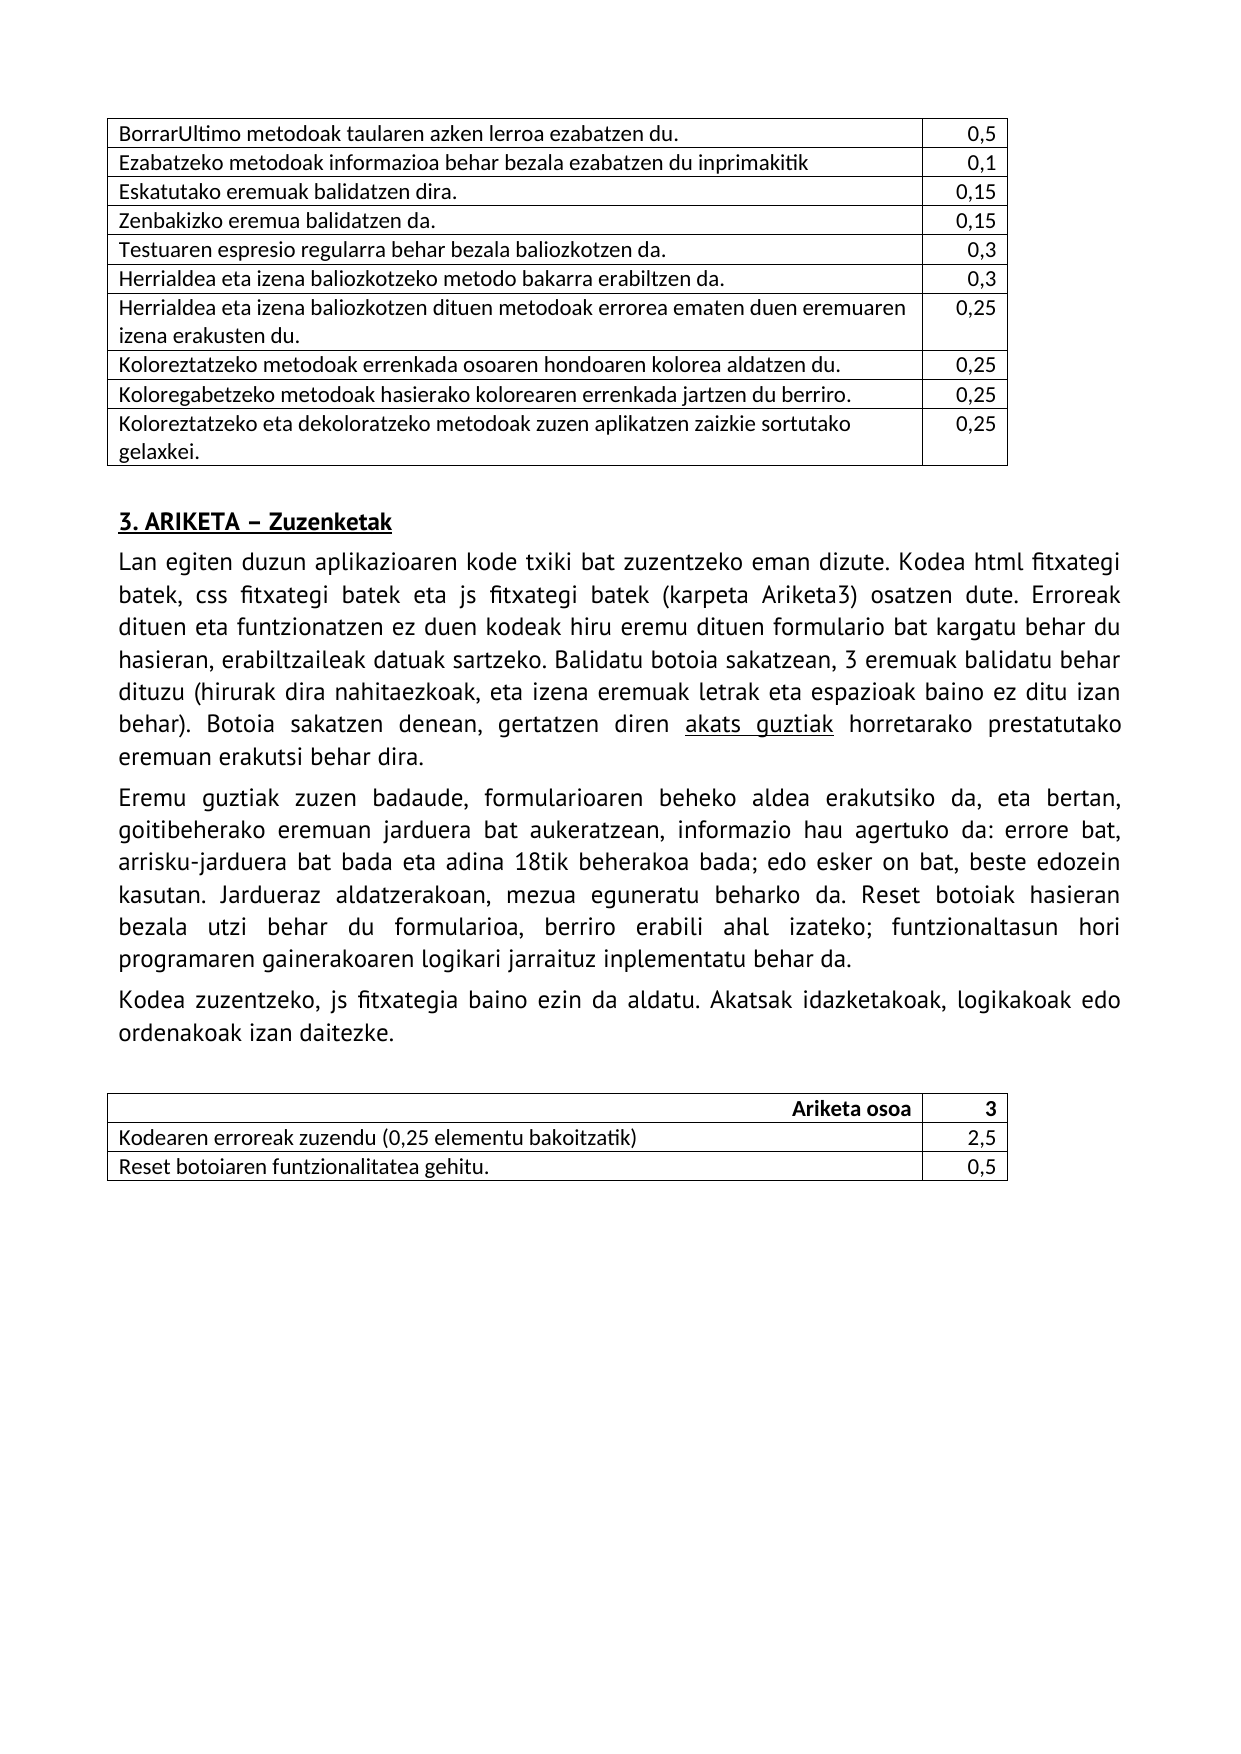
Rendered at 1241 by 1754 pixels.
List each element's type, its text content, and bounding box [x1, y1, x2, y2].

table_cell Koloreztatzeko metodoak errenkada osoaren hondoaren kolorea aldatzen du. [108, 351, 922, 379]
table_cell Kodearen erroreak zuzendu (0,25 elementu bakoitzatik) [108, 1123, 922, 1151]
table_cell 0,25 [923, 380, 1007, 408]
table_cell Herrialdea eta izena baliozkotzen dituen metodoak errorea ematen duen eremuaren izena erakusten du. [108, 294, 922, 349]
table_cell Ezabatzeko metodoak informazioa behar bezala ezabatzen du inprimakitik [108, 148, 922, 176]
table_cell 0,3 [923, 265, 1007, 292]
table_cell 0,15 [923, 177, 1007, 205]
text Lan egiten duzun aplikazioaren kode txiki bat zuzentzeko eman dizute. Kodea html fitxategi batek, css fitxategi batek eta js fitxategi batek (karpeta Ariketa3) osatzen dute. Erroreak dituen eta funtzionatzen ez duen kodeak hiru eremu dituen formulario bat kargatu behar du hasieran, erabiltzaileak datuak sartzeko. Balidatu botoia sakatzean, 3 eremuak balidatu behar dituzu (hirurak dira nahitaezkoak, eta izena eremuak letrak eta espazioak baino ez ditu izan behar). Botoia sakatzen denean, gertatzen diren akats guztiak horretarako prestatutako eremuan erakutsi behar dira. [118, 545, 1122, 772]
table_cell 0,25 [923, 409, 1007, 465]
table_cell Eskatutako eremuak balidatzen dira. [108, 177, 922, 205]
text Kodea zuzentzeko, js fitxategia baino ezin da aldatu. Akatsak idazketakoak, logikakoak edo ordenakoak izan daitezke. [118, 983, 1122, 1048]
table_cell BorrarUltimo metodoak taularen azken lerroa ezabatzen du. [108, 119, 922, 147]
table_cell 0,15 [923, 206, 1007, 234]
table_cell Koloreztatzeko eta dekoloratzeko metodoak zuzen aplikatzen zaizkie sortutako gelaxkei. [108, 409, 922, 465]
table_cell 0,25 [923, 351, 1007, 379]
table_cell Koloregabetzeko metodoak hasierako kolorearen errenkada jartzen du berriro. [108, 380, 922, 408]
table_cell 0,5 [923, 1152, 1007, 1180]
table_cell 0,1 [923, 148, 1007, 176]
table_cell 2,5 [923, 1123, 1007, 1151]
table_header 3 [923, 1094, 1007, 1122]
text Eremu guztiak zuzen badaude, formularioaren beheko aldea erakutsiko da, eta bertan, goitibeherako eremuan jarduera bat aukeratzean, informazio hau agertuko da: errore bat, arrisku-jarduera bat bada eta adina 18tik beherakoa bada; edo esker on bat, beste edozein kasutan. Jardueraz aldatzerakoan, mezua eguneratu beharko da. Reset botoiak hasieran bezala utzi behar du formularioa, berriro erabili ahal izateko; funtzionaltasun hori programaren gainerakoaren logikari jarraituz inplementatu behar da. [118, 781, 1122, 975]
table_cell Testuaren espresio regularra behar bezala baliozkotzen da. [108, 235, 922, 263]
table_cell 0,25 [923, 294, 1007, 349]
table_cell Reset botoiaren funtzionalitatea gehitu. [108, 1152, 922, 1180]
table_cell 0,3 [923, 235, 1007, 263]
text 3. ARIKETA – Zuzenketak [118, 505, 1122, 537]
table_cell Zenbakizko eremua balidatzen da. [108, 206, 922, 234]
table_header Ariketa osoa [108, 1094, 922, 1122]
table_cell 0,5 [923, 119, 1007, 147]
table_cell Herrialdea eta izena baliozkotzeko metodo bakarra erabiltzen da. [108, 265, 922, 292]
